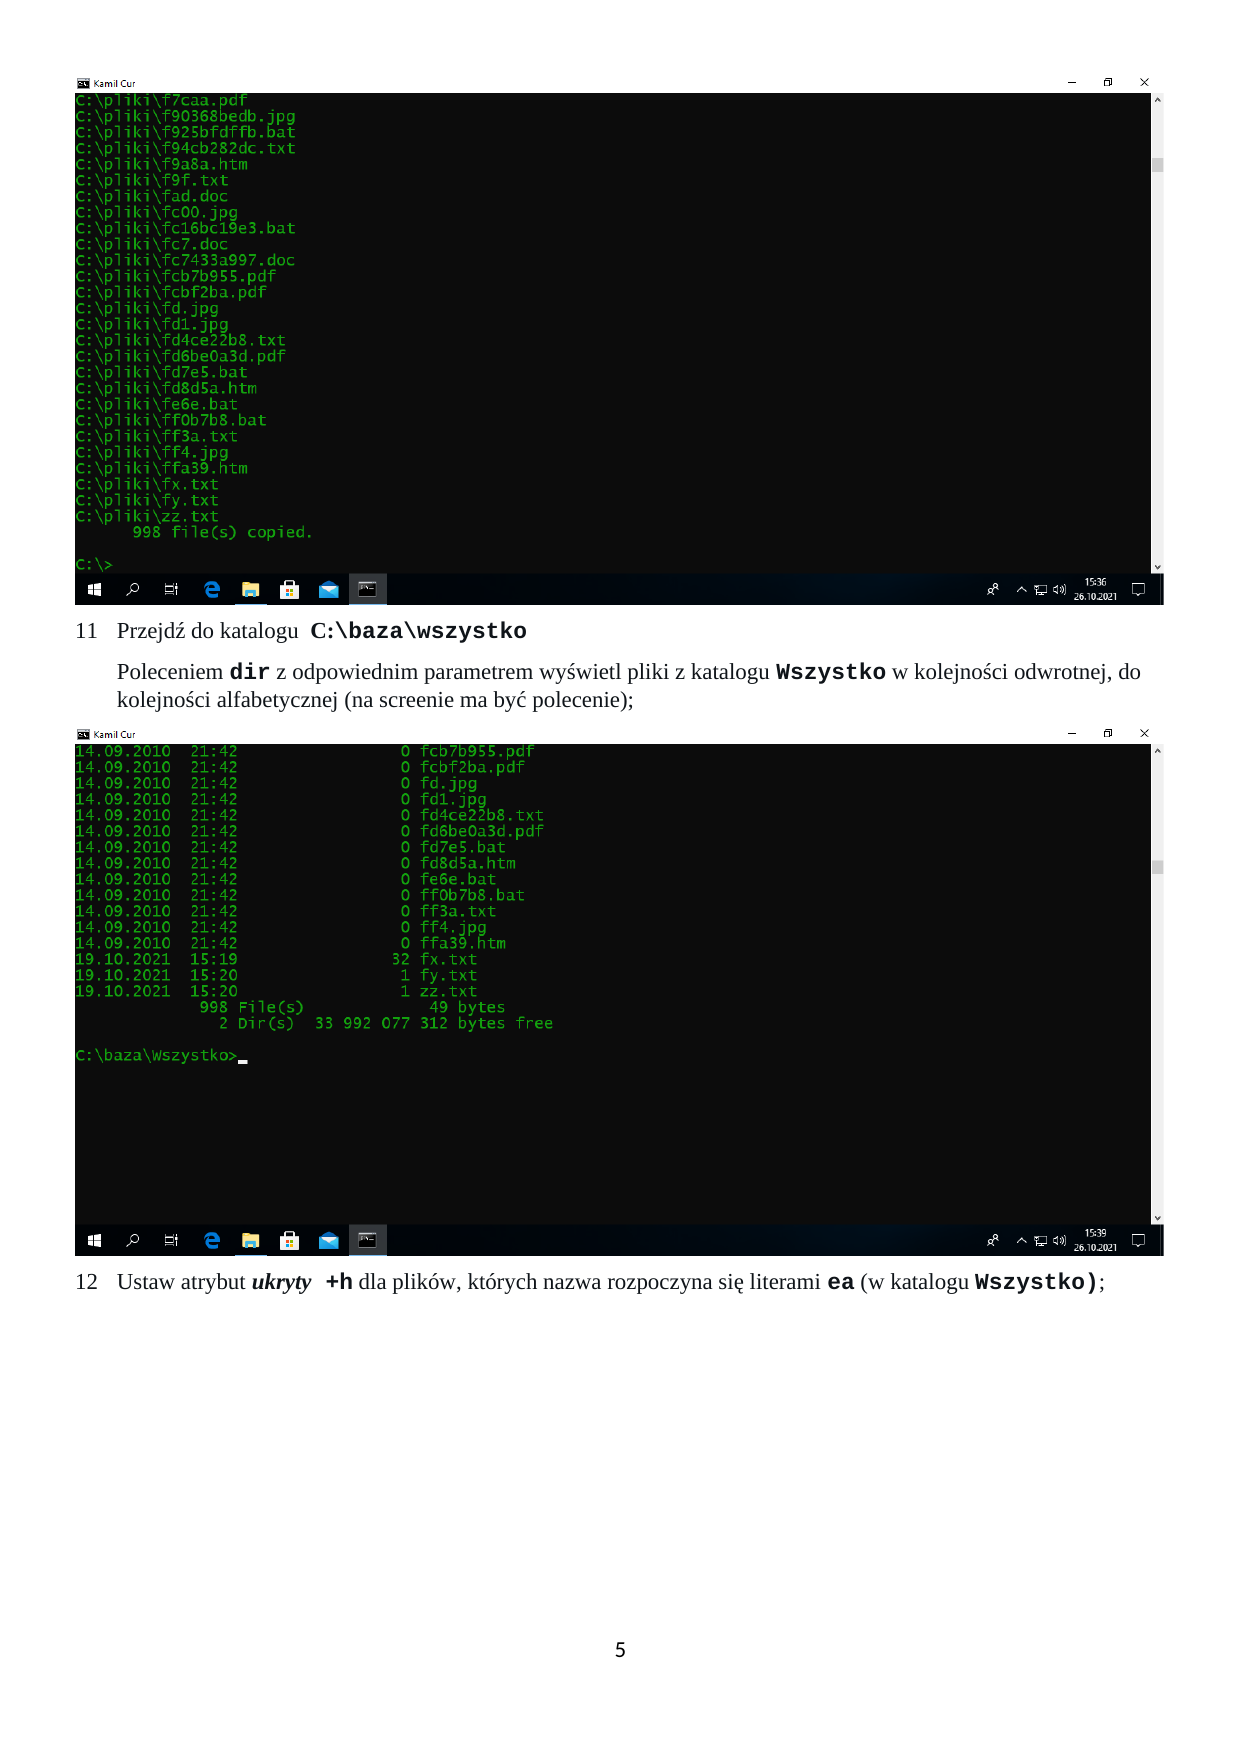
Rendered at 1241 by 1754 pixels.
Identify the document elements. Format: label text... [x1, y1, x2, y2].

picture [75, 75, 1164, 605]
text 11 Przejdź do katalogu C:\baza\wszystko [75, 617, 1165, 646]
picture [75, 725, 1164, 1256]
text Poleceniem dir z odpowiednim parametrem wyświetl pliki z katalogu Wszystko w kolejności odwrotnej, do kolejności alfabetycznej (na screenie ma być polecenie); [75, 658, 1165, 713]
text 12 Ustaw atrybut ukryty +h dla plików, których nazwa rozpoczyna się literami ea (w katalogu Wszystko); [75, 1268, 1165, 1296]
